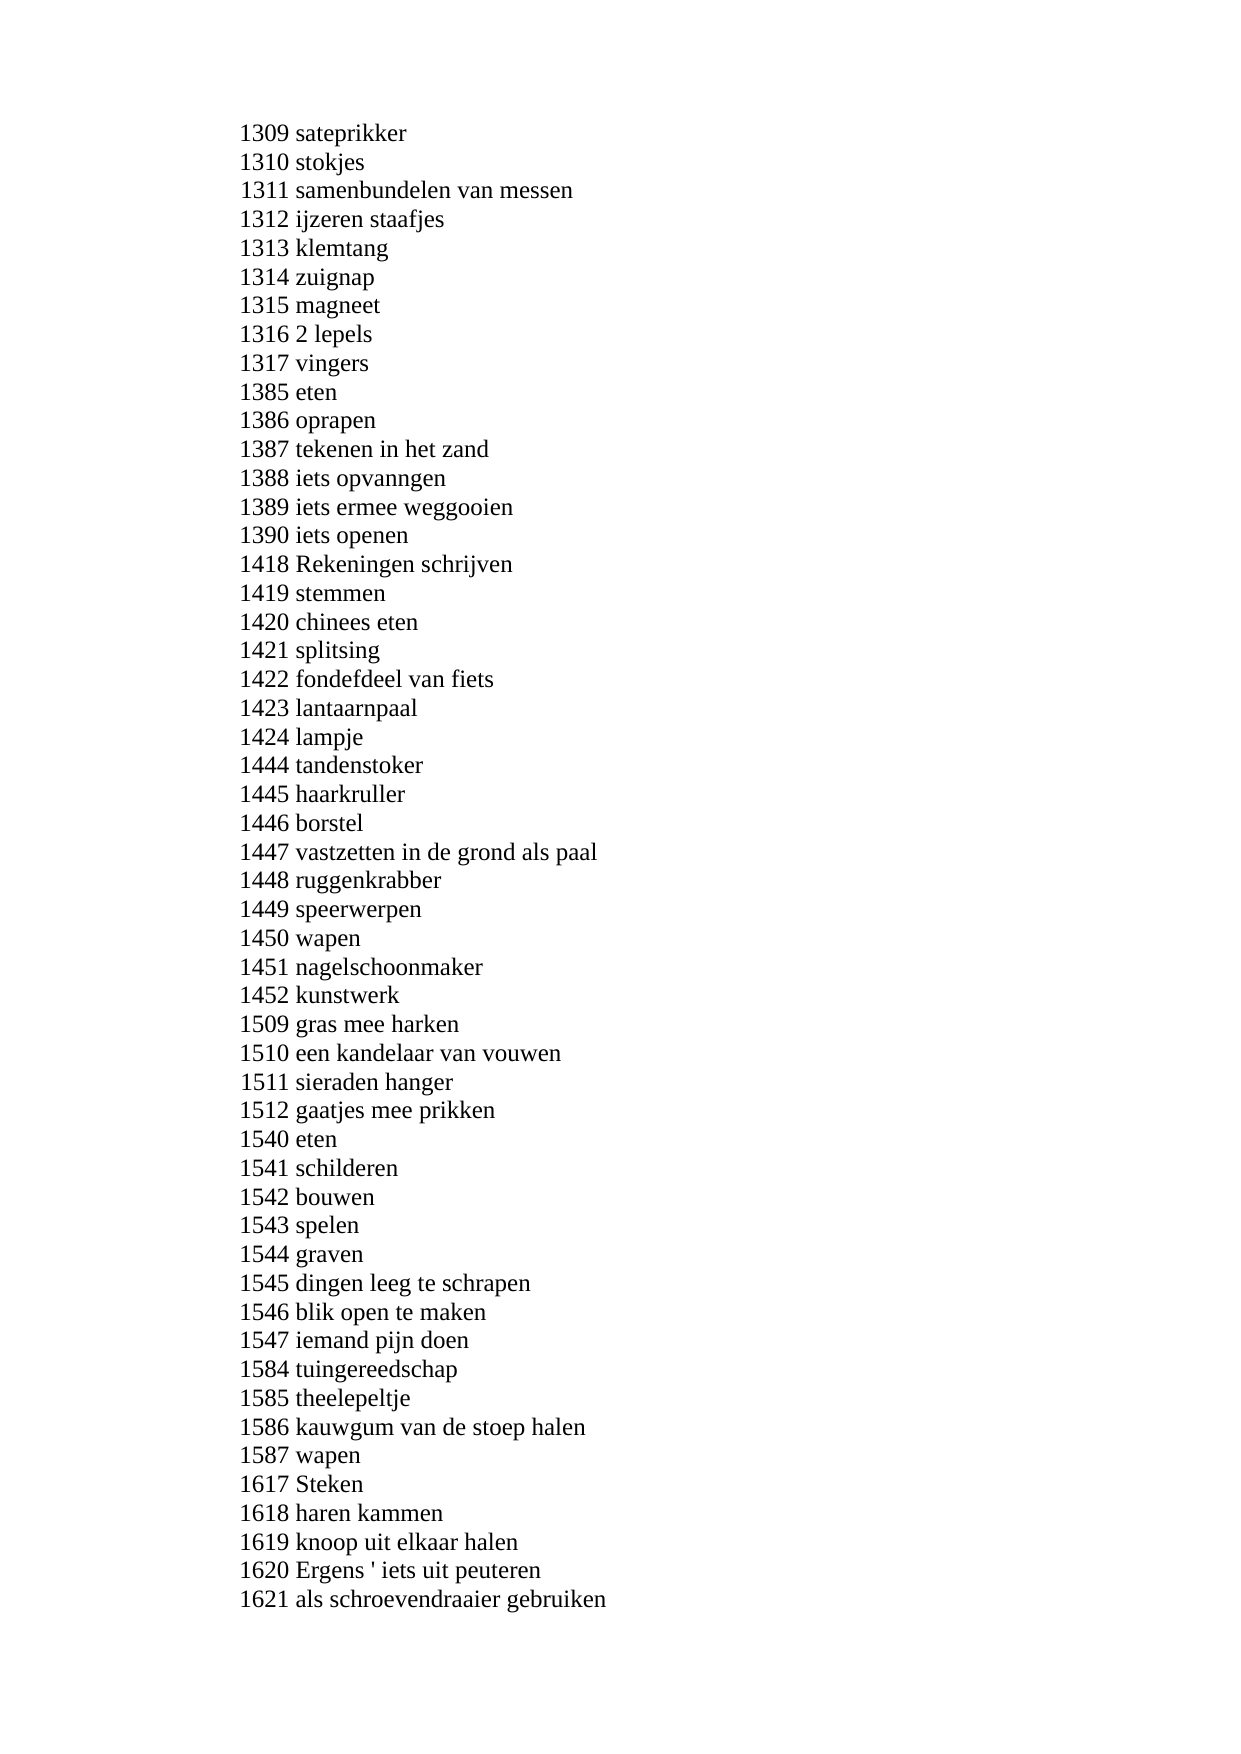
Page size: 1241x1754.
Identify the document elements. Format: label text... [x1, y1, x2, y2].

table_cell 1387 [112, 434, 292, 463]
table_cell 1547 [112, 1326, 292, 1354]
table_cell 1447 [112, 837, 292, 866]
table_cell 1309 [112, 118, 292, 147]
table_cell 1542 [112, 1182, 292, 1211]
table_cell 1618 [112, 1498, 292, 1527]
table_cell 1585 [112, 1383, 292, 1412]
table_cell oprapen [292, 406, 1240, 434]
table_cell 1386 [112, 406, 292, 434]
table_cell kunstwerk [292, 981, 1240, 1009]
table_cell 1314 [112, 262, 292, 291]
table_cell theelepeltje [292, 1383, 1240, 1412]
table_cell gaatjes mee prikken [292, 1096, 1240, 1124]
table_cell 1451 [112, 952, 292, 981]
table_cell blik open te maken [292, 1297, 1240, 1326]
table_cell 1450 [112, 923, 292, 952]
table_cell iemand pijn doen [292, 1326, 1240, 1354]
table_cell Ergens ' iets uit peuteren [292, 1556, 1240, 1584]
table_cell 1621 [112, 1584, 292, 1613]
table_cell 1543 [112, 1211, 292, 1239]
table_cell Rekeningen schrijven [292, 549, 1240, 578]
table_cell stemmen [292, 578, 1240, 607]
table_cell tuingereedschap [292, 1354, 1240, 1383]
table_cell wapen [292, 1441, 1240, 1469]
table_cell sieraden hanger [292, 1067, 1240, 1096]
table_cell 1419 [112, 578, 292, 607]
table_cell 1390 [112, 521, 292, 549]
table_cell stokjes [292, 147, 1240, 176]
table_cell 1312 [112, 204, 292, 233]
table_cell chinees eten [292, 607, 1240, 636]
table_cell 1310 [112, 147, 292, 176]
table_cell tekenen in het zand [292, 434, 1240, 463]
table_cell 1617 [112, 1469, 292, 1498]
table_cell 1511 [112, 1067, 292, 1096]
table_cell 1509 [112, 1009, 292, 1038]
table_cell graven [292, 1239, 1240, 1268]
table_cell haren kammen [292, 1498, 1240, 1527]
table_cell 1423 [112, 693, 292, 722]
table_cell iets openen [292, 521, 1240, 549]
table_cell klemtang [292, 233, 1240, 262]
table_cell sateprikker [292, 118, 1240, 147]
table_cell 1452 [112, 981, 292, 1009]
table_cell zuignap [292, 262, 1240, 291]
table_cell 1389 [112, 492, 292, 521]
table_cell lantaarnpaal [292, 693, 1240, 722]
table_cell 1540 [112, 1124, 292, 1153]
table_cell speerwerpen [292, 894, 1240, 923]
table_cell bouwen [292, 1182, 1240, 1211]
table_cell magneet [292, 291, 1240, 319]
table_cell 1449 [112, 894, 292, 923]
table_cell 1420 [112, 607, 292, 636]
table_cell 1619 [112, 1527, 292, 1556]
table_cell 1586 [112, 1412, 292, 1441]
table_cell dingen leeg te schrapen [292, 1268, 1240, 1297]
table_cell 1313 [112, 233, 292, 262]
table_cell 1445 [112, 779, 292, 808]
table_cell 1448 [112, 866, 292, 894]
table_cell 1446 [112, 808, 292, 837]
table_cell wapen [292, 923, 1240, 952]
table_cell 1510 [112, 1038, 292, 1067]
table_cell knoop uit elkaar halen [292, 1527, 1240, 1556]
table_cell 1388 [112, 463, 292, 492]
table_cell 1317 [112, 348, 292, 377]
table_cell ijzeren staafjes [292, 204, 1240, 233]
table_cell 1444 [112, 751, 292, 779]
table_cell 1546 [112, 1297, 292, 1326]
table_cell 2 lepels [292, 319, 1240, 348]
table_cell ruggenkrabber [292, 866, 1240, 894]
table_cell eten [292, 377, 1240, 406]
table_cell splitsing [292, 636, 1240, 664]
table_cell 1424 [112, 722, 292, 751]
table_cell borstel [292, 808, 1240, 837]
table_cell 1584 [112, 1354, 292, 1383]
table_cell vingers [292, 348, 1240, 377]
table_cell iets opvanngen [292, 463, 1240, 492]
table_cell samenbundelen van messen [292, 176, 1240, 204]
table_cell 1512 [112, 1096, 292, 1124]
table_cell iets ermee weggooien [292, 492, 1240, 521]
table_cell 1316 [112, 319, 292, 348]
table_cell spelen [292, 1211, 1240, 1239]
table_cell als schroevendraaier gebruiken [292, 1584, 1240, 1613]
table_cell 1385 [112, 377, 292, 406]
table_cell kauwgum van de stoep halen [292, 1412, 1240, 1441]
table_cell Steken [292, 1469, 1240, 1498]
table_cell fondefdeel van fiets [292, 664, 1240, 693]
table_cell eten [292, 1124, 1240, 1153]
table_cell vastzetten in de grond als paal [292, 837, 1240, 866]
table_cell nagelschoonmaker [292, 952, 1240, 981]
table_cell 1422 [112, 664, 292, 693]
table_cell een kandelaar van vouwen [292, 1038, 1240, 1067]
table_cell 1545 [112, 1268, 292, 1297]
table_cell 1587 [112, 1441, 292, 1469]
table_cell haarkruller [292, 779, 1240, 808]
table_cell lampje [292, 722, 1240, 751]
table_cell gras mee harken [292, 1009, 1240, 1038]
table_cell schilderen [292, 1153, 1240, 1182]
table_cell 1544 [112, 1239, 292, 1268]
table_cell 1421 [112, 636, 292, 664]
table_cell 1620 [112, 1556, 292, 1584]
table_cell 1315 [112, 291, 292, 319]
table_cell 1418 [112, 549, 292, 578]
table_cell 1541 [112, 1153, 292, 1182]
table_cell 1311 [112, 176, 292, 204]
table_cell tandenstoker [292, 751, 1240, 779]
